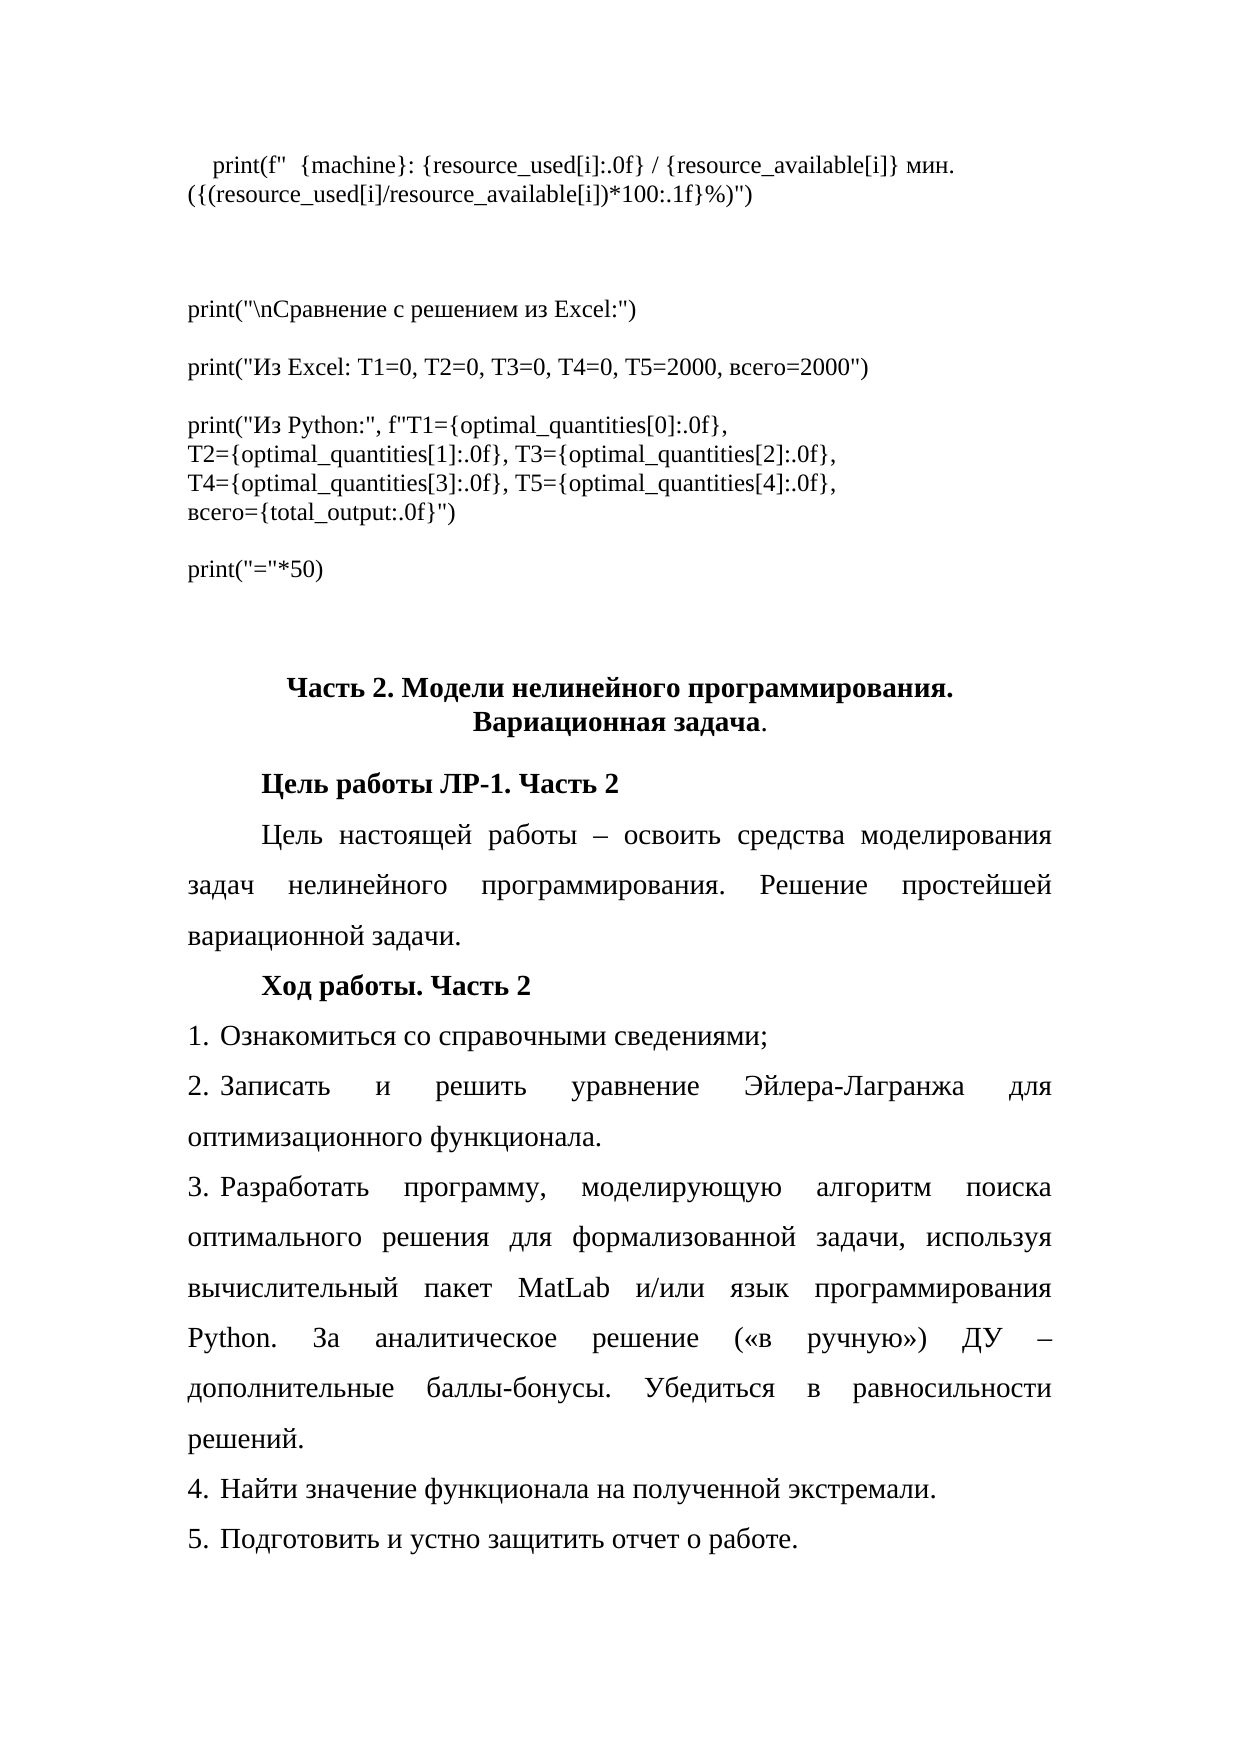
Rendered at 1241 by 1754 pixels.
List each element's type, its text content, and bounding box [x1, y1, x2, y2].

list Цель работы ЛР-1. Часть 2 [187, 767, 1053, 800]
list Разработать программу, моделирующую алгоритм поиска оптимального решения для формализованной задачи, используя вычислительный пакет MatLab и/или язык программирования Python. За аналитическое решение («в ручную») ДУ – дополнительные баллы-бонусы. Убедиться в равносильности решений. [187, 1169, 1053, 1454]
list Найти значение функционала на полученной экстремали. [187, 1471, 1053, 1504]
list Цель настоящей работы – освоить средства моделирования задач нелинейного программирования. Решение простейшей вариационной задачи. [187, 817, 1053, 951]
text print(f" {machine}: {resource_used[i]:.0f} / {resource_available[i]} мин. ({(resource_used[i]/resource_available[i])*100:.1f}%)") [187, 150, 1053, 207]
text print("\nСравнение с решением из Excel:") [187, 294, 1053, 323]
text print("Из Excel: T1=0, T2=0, T3=0, T4=0, T5=2000, всего=2000") [187, 352, 1053, 381]
list Ознакомиться со справочными сведениями; [187, 1018, 1053, 1052]
text Часть 2. Модели нелинейного программирования. Вариационная задача. [187, 670, 1053, 737]
text print("Из Python:", f"T1={optimal_quantities[0]:.0f}, T2={optimal_quantities[1]:.0f}, T3={optimal_quantities[2]:.0f}, T4={optimal_quantities[3]:.0f}, T5={optimal_quantities[4]:.0f}, всего={total_output:.0f}") [187, 410, 1053, 525]
list Записать и решить уравнение Эйлера-Лагранжа для оптимизационного функционала. [187, 1068, 1053, 1152]
list Ход работы. Часть 2 [187, 968, 1053, 1001]
list Подготовить и устно защитить отчет о работе. [187, 1521, 1053, 1555]
text print("="*50) [187, 554, 1053, 583]
